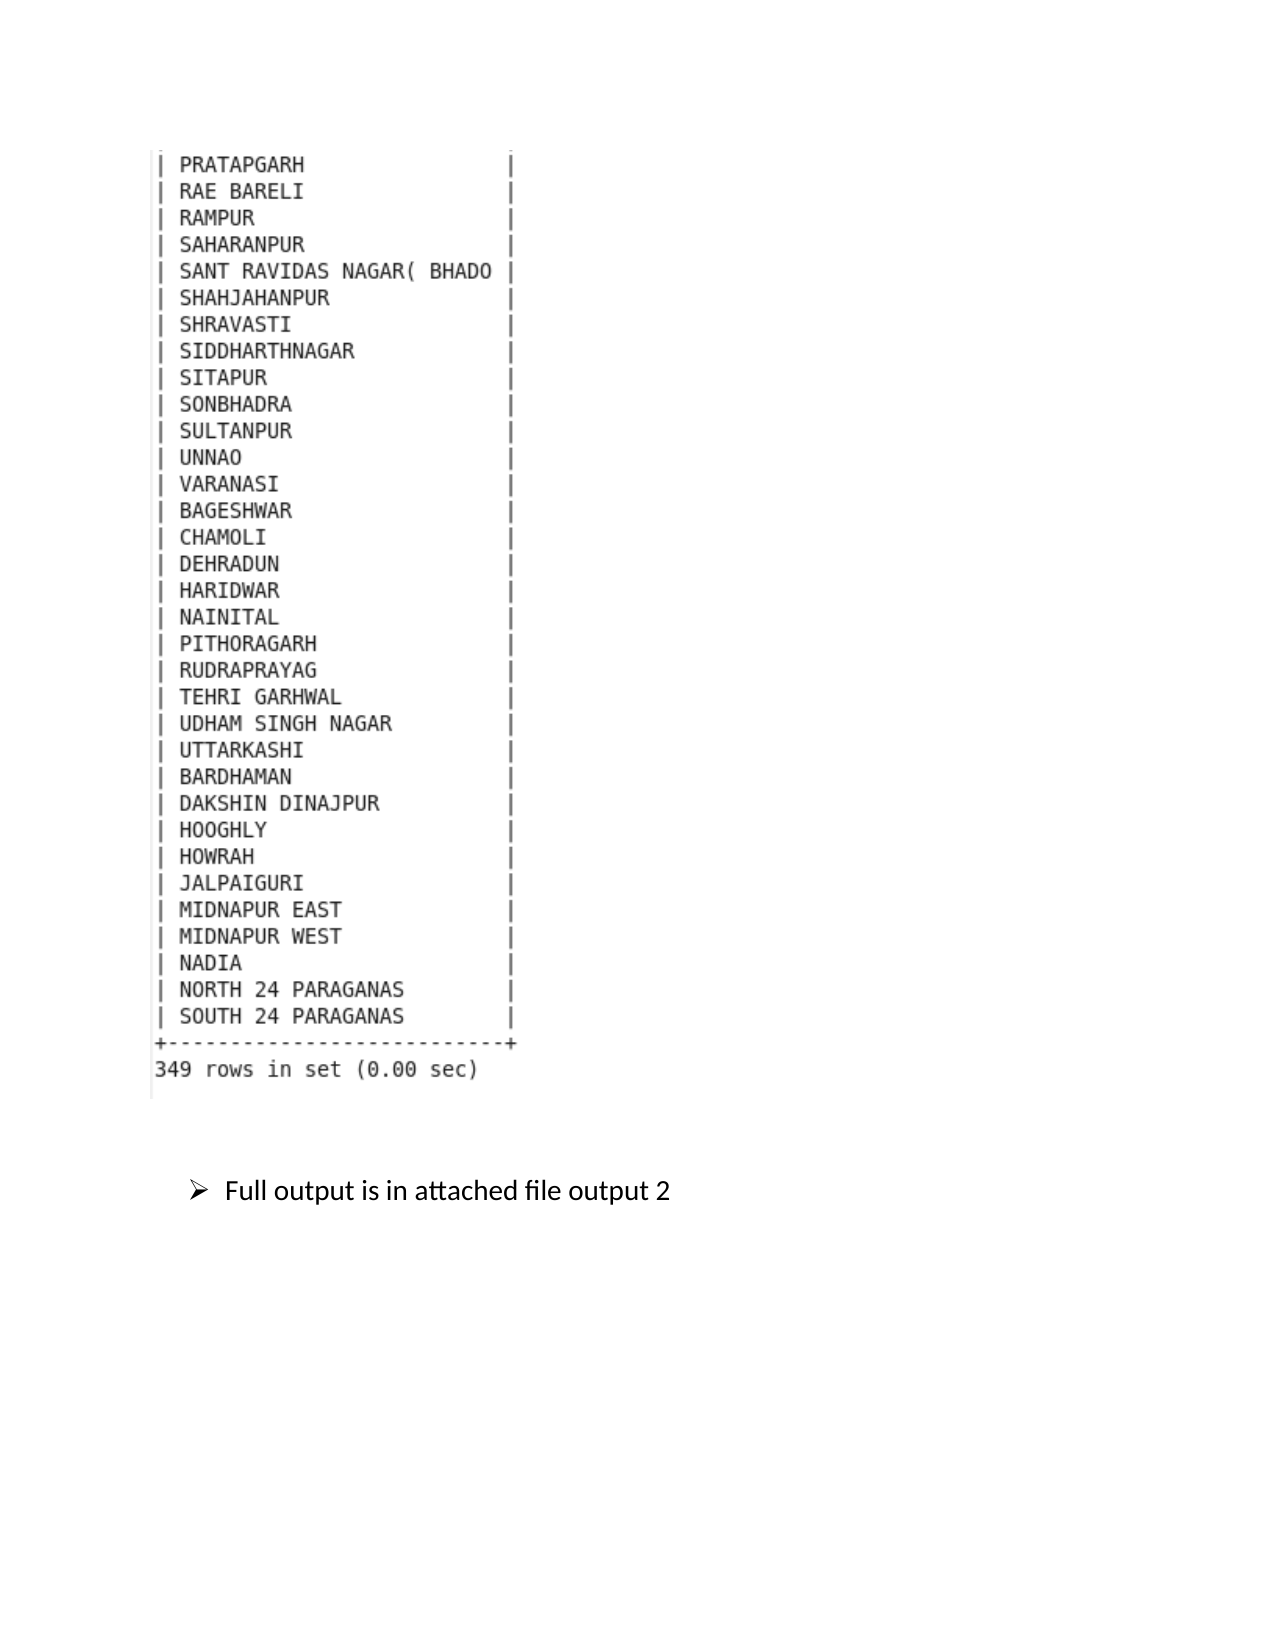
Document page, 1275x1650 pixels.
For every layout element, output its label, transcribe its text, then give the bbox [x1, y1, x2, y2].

picture [150, 150, 547, 1099]
list Full output is in attached file output 2 [187, 1172, 1125, 1208]
